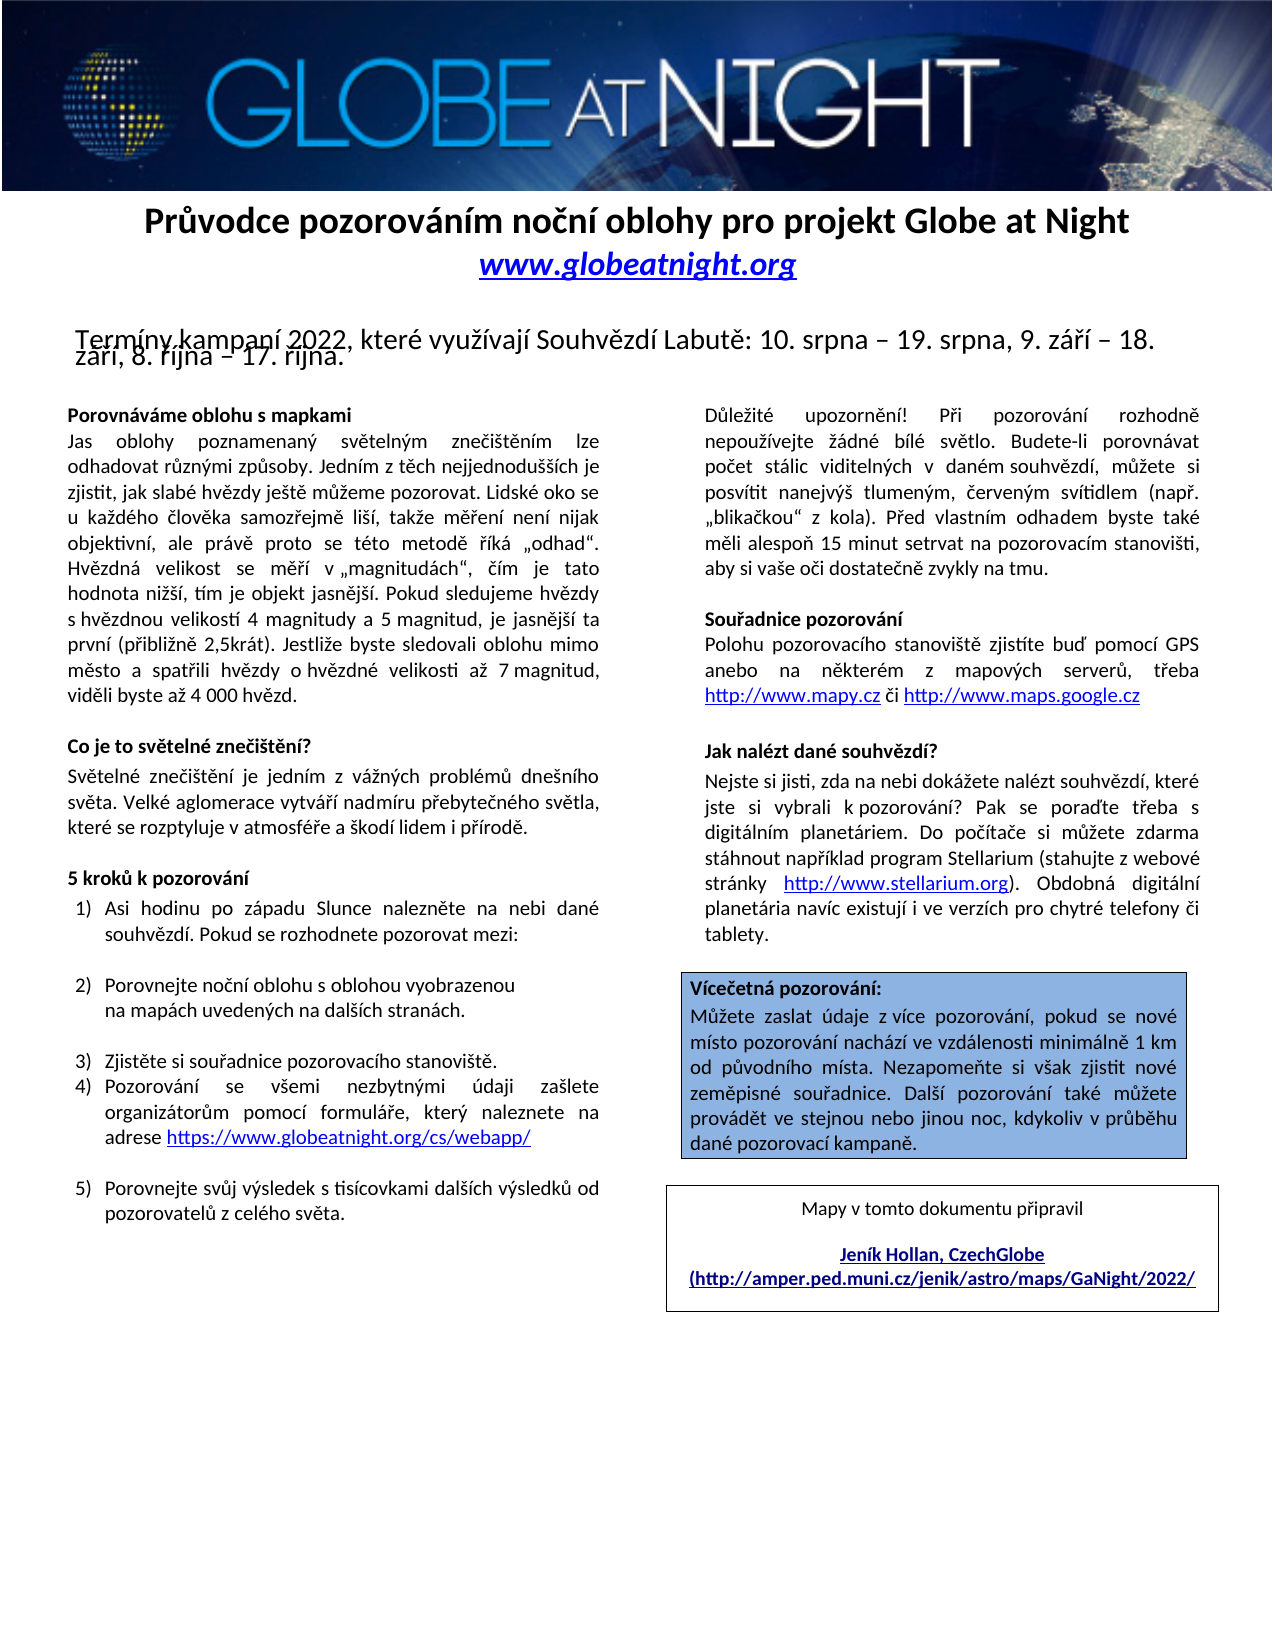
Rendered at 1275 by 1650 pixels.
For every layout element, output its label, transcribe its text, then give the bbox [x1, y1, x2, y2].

text Polohu pozorovacího stanoviště zjistíte buď pomocí GPS anebo na některém z mapových serverů, třeba http://www.mapy.cz či http://www.maps.google.cz [704, 631, 1200, 708]
text Mapy v tomto dokumentu připravil [667, 1186, 1218, 1231]
text Termíny kampaní 2022, které využívají Souhvězdí Labutě: 10. srpna – 19. srpna, 9. září – 18. září, 8. října – 17. října. [75, 336, 1200, 369]
text Světelné znečištění je jedním z vážných problémů dnešního světa. Velké aglomerace vytváří nadmíru přebytečného světla, které se rozptyluje v atmosféře a škodí lidem i přírodě. [67, 763, 600, 840]
list Pozorování se všemi nezbytnými údaji zašlete organizátorům pomocí formuláře, který naleznete na adrese https://www.globeatnight.org/cs/webapp/ [75, 1073, 600, 1150]
list Porovnejte svůj výsledek s tisícovkami dalších výsledků od pozorovatelů z celého světa. [75, 1175, 600, 1226]
list Porovnejte noční oblohu s oblohou vyobrazenou na mapách uvedených na dalších stranách. [75, 972, 600, 1023]
text 5 kroků k pozorování [67, 865, 600, 891]
text Jas oblohy poznamenaný světelným znečištěním lze odhadovat různými způsoby. Jedním z těch nejjednodušších je zjistit, jak slabé hvězdy ještě můžeme pozorovat. Lidské oko se u každého člověka samozřejmě liší, takže měření není nijak objektivní, ale právě proto se této metodě říká „odhad“. Hvězdná velikost se měří v „magnitudách“, čím je tato hodnota nižší, tím je objekt jasnější. Pokud sledujeme hvězdy s hvězdnou velikostí 4 magnitudy a 5 magnitud, je jasnější ta první (přibližně 2,5krát). Jestliže byste sledovali oblohu mimo město a spatřili hvězdy o hvězdné velikosti až 7 magnitud, viděli byste až 4 000 hvězd. [67, 428, 600, 708]
text Co je to světelné znečištění? [67, 733, 600, 758]
list Zjistěte si souřadnice pozorovacího stanoviště. [75, 1048, 600, 1073]
text Průvodce pozorováním noční oblohy pro projekt Globe at Night [75, 191, 1200, 243]
text Nejste si jisti, zda na nebi dokážete nalézt souhvězdí, které jste si vybrali k pozorování? Pak se poraďte třeba s digitálním planetáriem. Do počítače si můžete zdarma stáhnout například program Stellarium (stahujte z webové stránky http://www.stellarium.org). Obdobná digitální planetária navíc existují i ve verzích pro chytré telefony či tablety. [704, 768, 1200, 946]
text Vícečetná pozorování: [682, 973, 1186, 1000]
text Jak nalézt dané souhvězdí? [704, 738, 1200, 763]
text Porovnáváme oblohu s mapkami [67, 403, 600, 428]
list Asi hodinu po západu Slunce nalezněte na nebi dané souhvězdí. Pokud se rozhodnete pozorovat mezi: [75, 896, 600, 946]
text Důležité upozornění! Při pozorování rozhodně nepoužívejte žádné bílé světlo. Budete-li porovnávat počet stálic viditelných v daném souhvězdí, můžete si posvítit nanejvýš tlumeným, červeným svítidlem (např. „blikačkou“ z kola). Před vlastním odhadem byste také měli alespoň 15 minut setrvat na pozorovacím stanovišti, aby si vaše oči dostatečně zvykly na tmu. [704, 403, 1200, 581]
text Můžete zaslat údaje z více pozorování, pokud se nové místo pozorování nachází ve vzdálenosti minimálně 1 km od původního místa. Nezapomeňte si však zjistit nové zeměpisné souřadnice. Další pozorování také můžete provádět ve stejnou nebo jinou noc, kdykoliv v průběhu dané pozorovací kampaně. [682, 1000, 1186, 1158]
text www.globeatnight.org [75, 243, 1200, 283]
text Jeník Hollan, CzechGlobe (http://amper.ped.muni.cz/jenik/astro/maps/GaNight/2022/ [667, 1231, 1218, 1311]
text Souřadnice pozorování [704, 606, 1200, 631]
